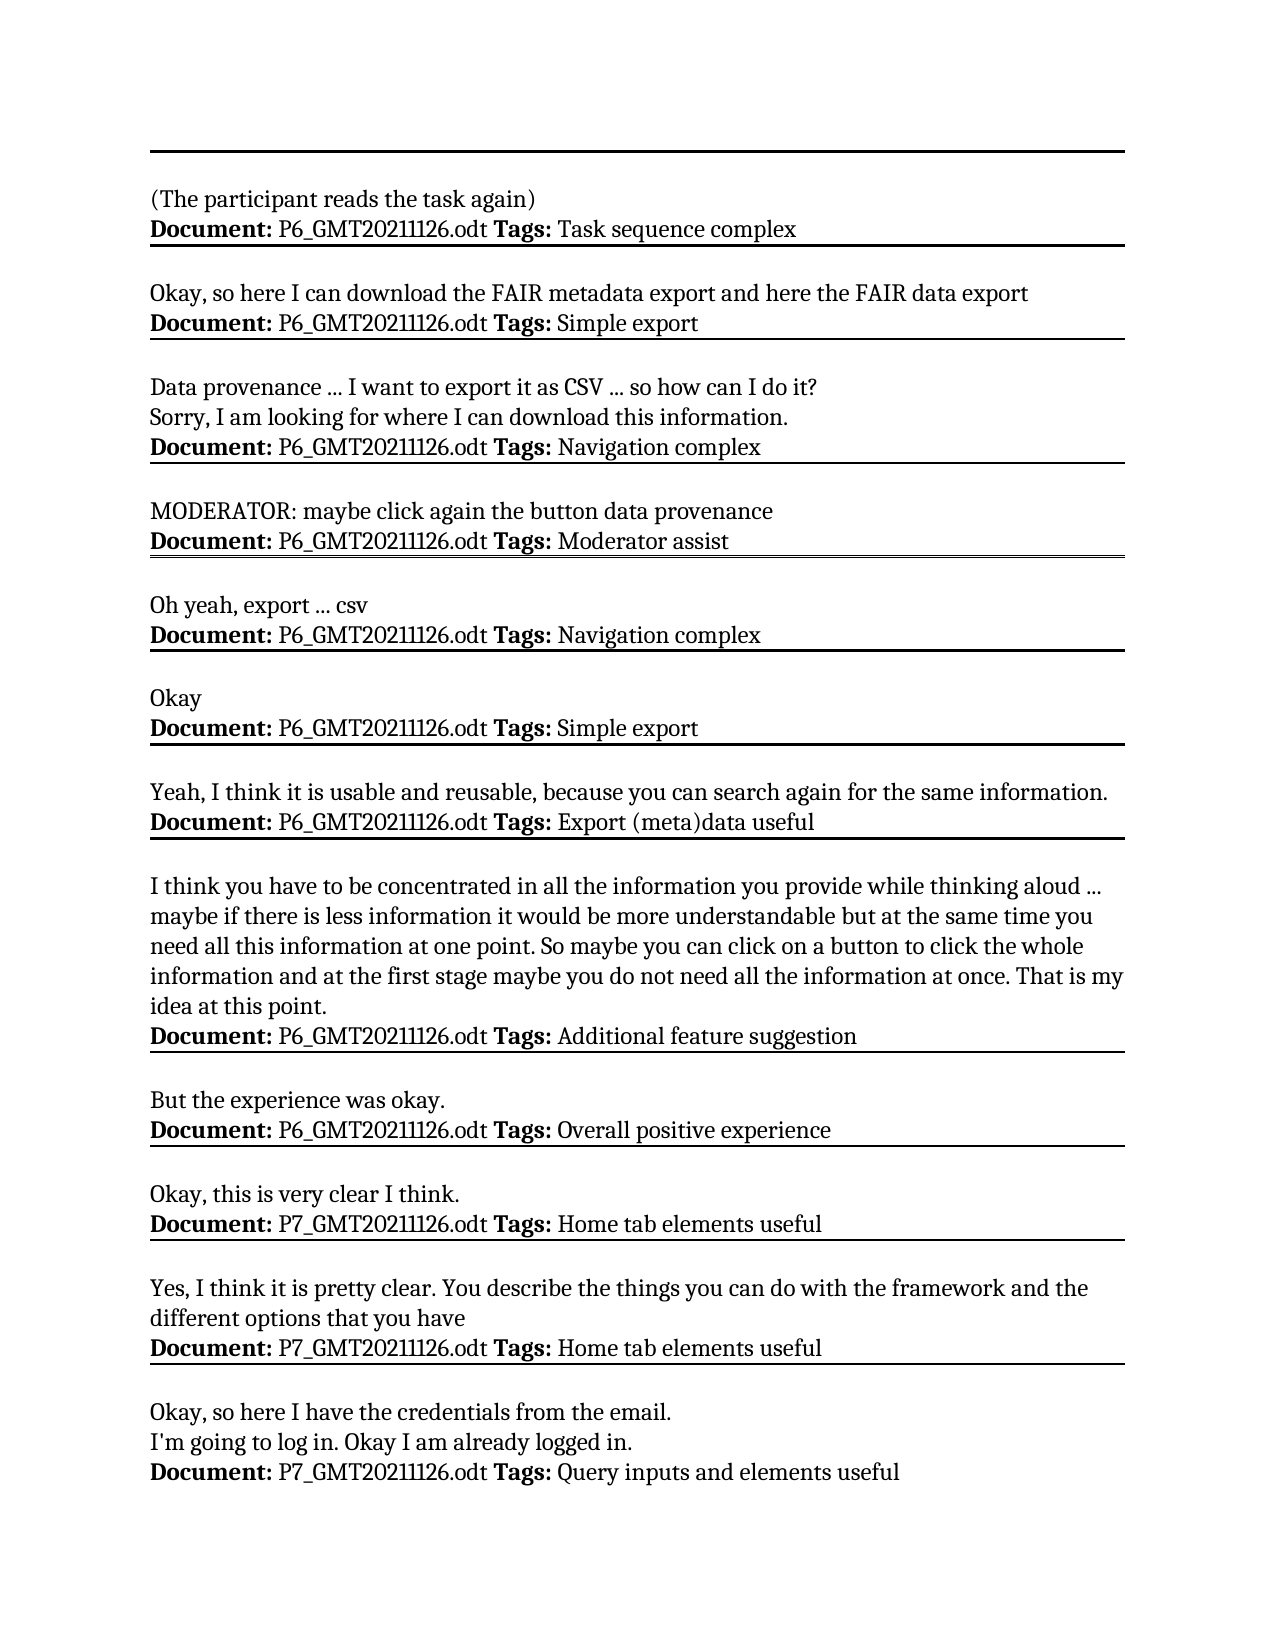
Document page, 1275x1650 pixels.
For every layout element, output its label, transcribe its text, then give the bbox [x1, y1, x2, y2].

text Document: P6_GMT20211126.odt Tags: Export (meta)data useful [150, 807, 1125, 837]
text Okay, this is very clear I think. [150, 1178, 1125, 1208]
text (The participant reads the task again) [150, 184, 1125, 214]
text Oh yeah, export ... csv [150, 589, 1125, 619]
text Okay [150, 683, 1125, 713]
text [150, 1456, 1125, 1486]
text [150, 214, 1125, 244]
text Data provenance ... I want to export it as CSV ... so how can I do it? [150, 372, 1125, 402]
text Okay, so here I can download the FAIR metadata export and here the FAIR data export [150, 278, 1125, 308]
text Document: P6_GMT20211126.odt Tags: Navigation complex [150, 432, 1125, 462]
text Okay, so here I have the credentials from the email. [150, 1396, 1125, 1426]
text Document: P6_GMT20211126.odt Tags: Overall positive experience [150, 1115, 1125, 1145]
text Document: P7_GMT20211126.odt Tags: Home tab elements useful [150, 1208, 1125, 1238]
text Yeah, I think it is usable and reusable, because you can search again for the same information. [150, 777, 1125, 807]
text Yes, I think it is pretty clear. You describe the things you can do with the framework and the different options that you have [150, 1272, 1125, 1332]
text I think you have to be concentrated in all the information you provide while thinking aloud ... maybe if there is less information it would be more understandable but at the same time you need all this information at one point. So maybe you can click on a button to click the whole information and at the first stage maybe you do not need all the information at once. That is my idea at this point. [150, 871, 1125, 1021]
text Document: P6_GMT20211126.odt Tags: Simple export [150, 713, 1125, 743]
text Document: P6_GMT20211126.odt Tags: Simple export [150, 308, 1125, 338]
text Sorry, I am looking for where I can download this information. [150, 402, 1125, 432]
text But the experience was okay. [150, 1085, 1125, 1115]
text I'm going to log in. Okay I am already logged in. [150, 1426, 1125, 1456]
text Document: P6_GMT20211126.odt Tags: Moderator assist [150, 525, 1125, 555]
text Document: P6_GMT20211126.odt Tags: Navigation complex [150, 619, 1125, 649]
text Document: P6_GMT20211126.odt Tags: Additional feature suggestion [150, 1021, 1125, 1051]
text Document: P7_GMT20211126.odt Tags: Home tab elements useful [150, 1332, 1125, 1362]
text MODERATOR: maybe click again the button data provenance [150, 495, 1125, 525]
